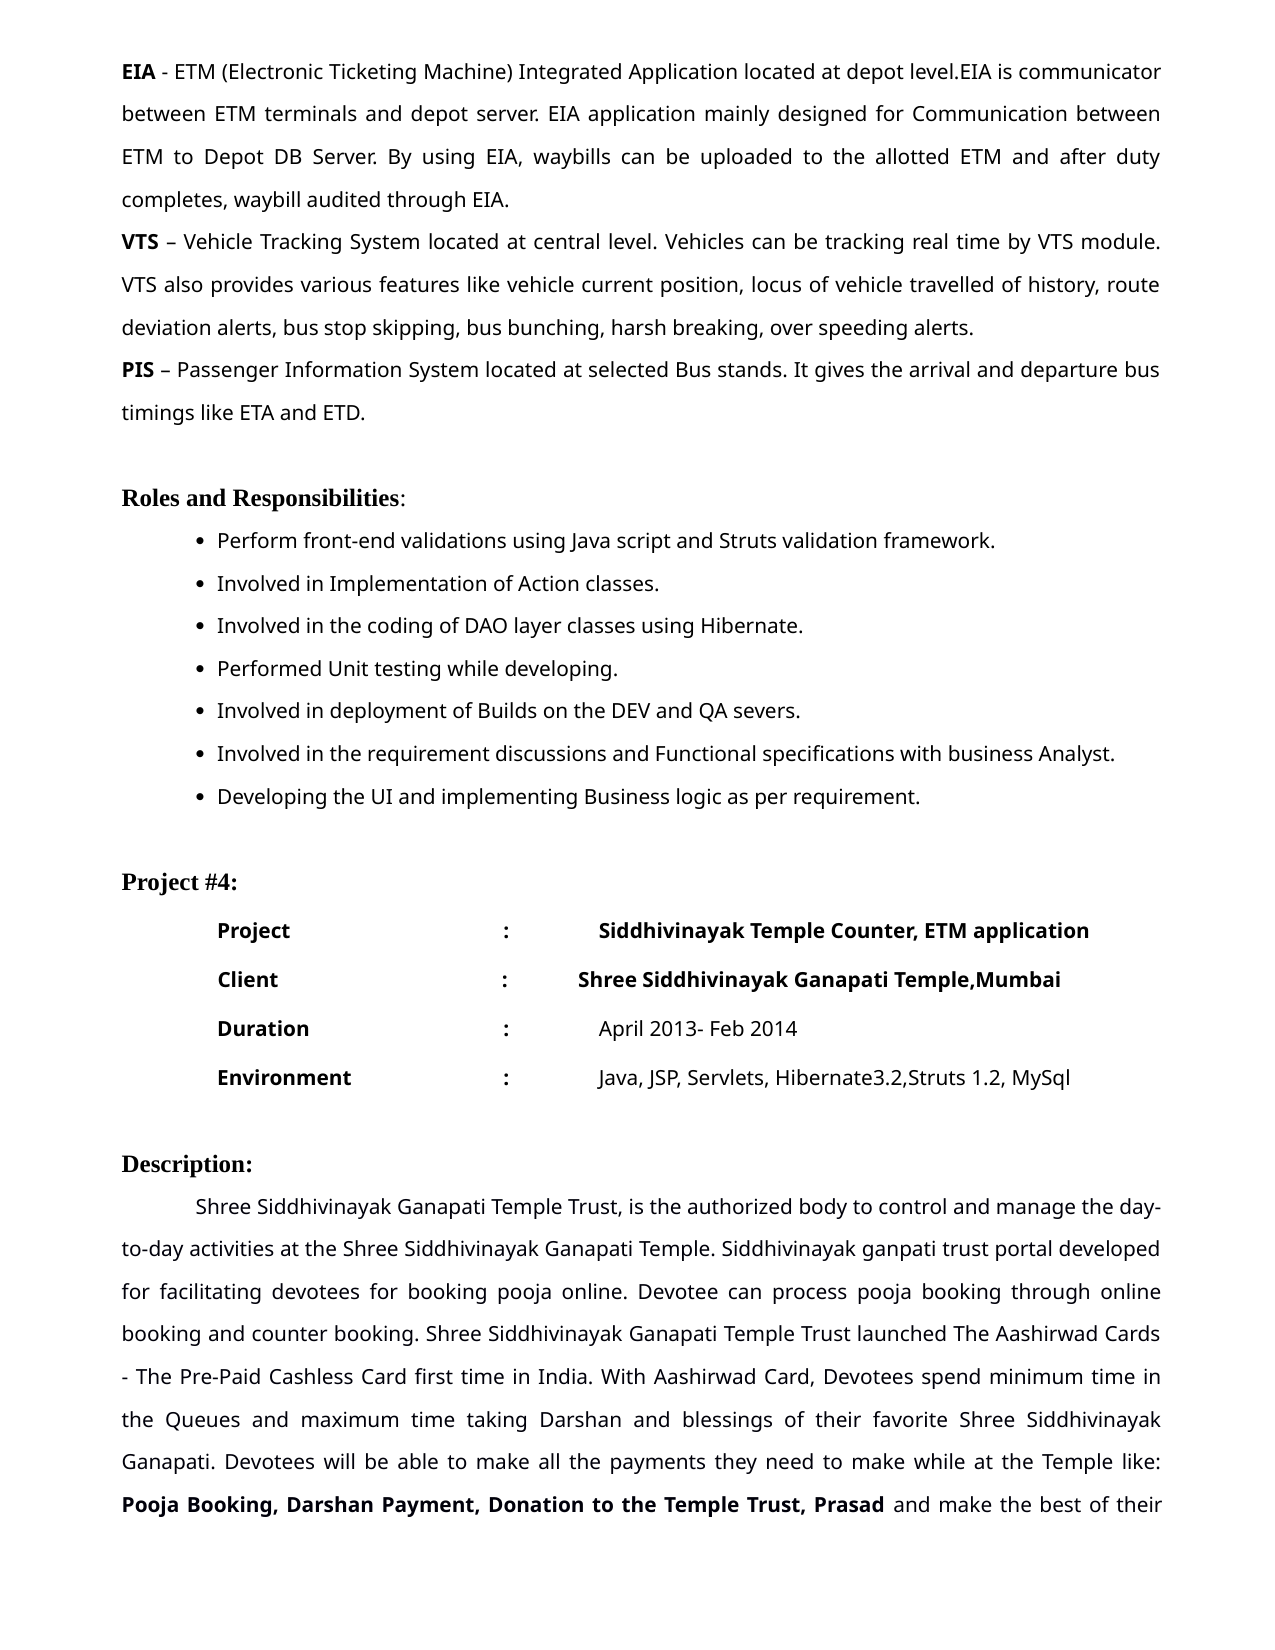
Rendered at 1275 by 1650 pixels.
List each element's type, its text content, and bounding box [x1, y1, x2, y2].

text PIS – Passenger Information System located at selected Bus stands. It gives the arrival and departure bus timings like ETA and ETD. [121, 355, 1162, 426]
text Client : Shree Siddhivinayak Ganapati Temple,Mumbai [217, 965, 1162, 994]
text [121, 1192, 1162, 1518]
text Roles and Responsibilities: [121, 483, 1162, 512]
text EIA - ETM (Electronic Ticketing Machine) Integrated Application located at depot level.EIA is communicator between ETM terminals and depot server. EIA application mainly designed for Communication between ETM to Depot DB Server. By using EIA, waybills can be uploaded to the allotted ETM and after duty completes, waybill audited through EIA. [121, 57, 1162, 213]
list Involved in the requirement discussions and Functional specifications with business Analyst. [196, 739, 1162, 768]
text Project #4: [121, 867, 1162, 896]
text Project : Siddhivinayak Temple Counter, ETM application [121, 916, 1162, 945]
list Performed Unit testing while developing. [196, 654, 1162, 682]
text VTS – Vehicle Tracking System located at central level. Vehicles can be tracking real time by VTS module. VTS also provides various features like vehicle current position, locus of vehicle travelled of history, route deviation alerts, bus stop skipping, bus bunching, harsh breaking, over speeding alerts. [121, 227, 1162, 341]
list Involved in the coding of DAO layer classes using Hibernate. [196, 611, 1162, 640]
list Involved in deployment of Builds on the DEV and QA severs. [196, 697, 1162, 725]
list Involved in Implementation of Action classes. [196, 569, 1162, 597]
list Perform front-end validations using Java script and Struts validation framework. [196, 526, 1162, 554]
text Description: [121, 1149, 1162, 1177]
list Developing the UI and implementing Business logic as per requirement. [196, 782, 1162, 810]
text Environment : Java, JSP, Servlets, Hibernate3.2,Struts 1.2, MySql [121, 1063, 1162, 1091]
text Duration : April 2013- Feb 2014 [121, 1014, 1162, 1042]
